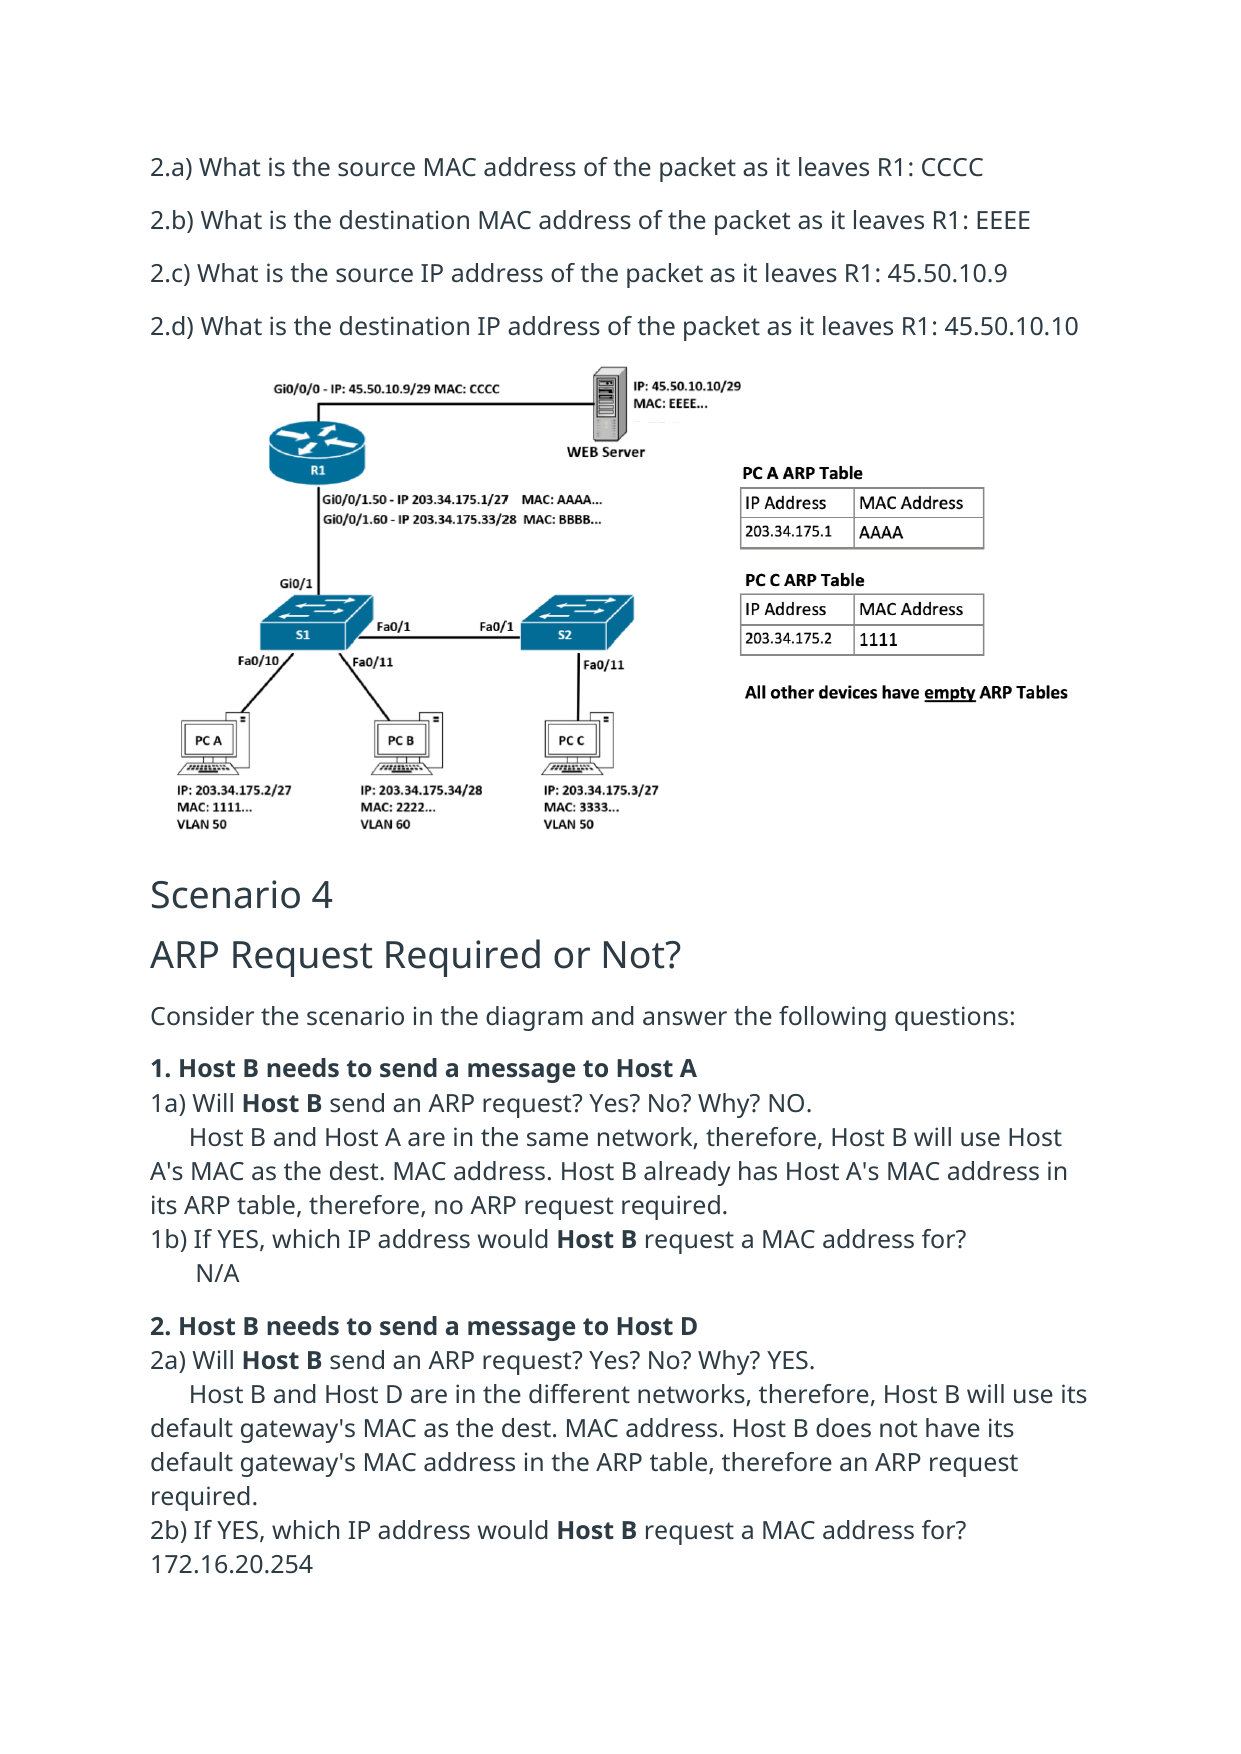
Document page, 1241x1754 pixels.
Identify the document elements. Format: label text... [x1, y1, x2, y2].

subtitle Scenario 4 [150, 868, 1090, 919]
text 2. Host B needs to send a message to Host D 2a) Will Host B send an ARP request? Yes? No? Why? YES. Host B and Host D are in the different networks, therefore, Host B will use its default gateway's MAC as the dest. MAC address. Host B does not have its default gateway's MAC address in the ARP table, therefore an ARP request required. 2b) If YES, which IP address would Host B request a MAC address for? 172.16.20.254 [150, 1308, 1090, 1581]
text 2.d) What is the destination IP address of the packet as it leaves R1: 45.50.10.10 [150, 308, 1090, 342]
text 2.b) What is the destination MAC address of the packet as it leaves R1: EEEE [150, 203, 1090, 237]
text Consider the scenario in the diagram and answer the following questions: [150, 998, 1090, 1032]
text 1. Host B needs to send a message to Host A 1a) Will Host B send an ARP request? Yes? No? Why? NO. Host B and Host A are in the same network, therefore, Host B will use Host A's MAC as the dest. MAC address. Host B already has Host A's MAC address in its ARP table, therefore, no ARP request required. 1b) If YES, which IP address would Host B request a MAC address for? N/A [150, 1051, 1090, 1289]
text 2.a) What is the source MAC address of the packet as it leaves R1: CCCC [150, 150, 1090, 184]
subtitle ARP Request Required or Not? [150, 928, 1090, 979]
text 2.c) What is the source IP address of the packet as it leaves R1: 45.50.10.9 [150, 256, 1090, 290]
picture [150, 361, 1091, 850]
